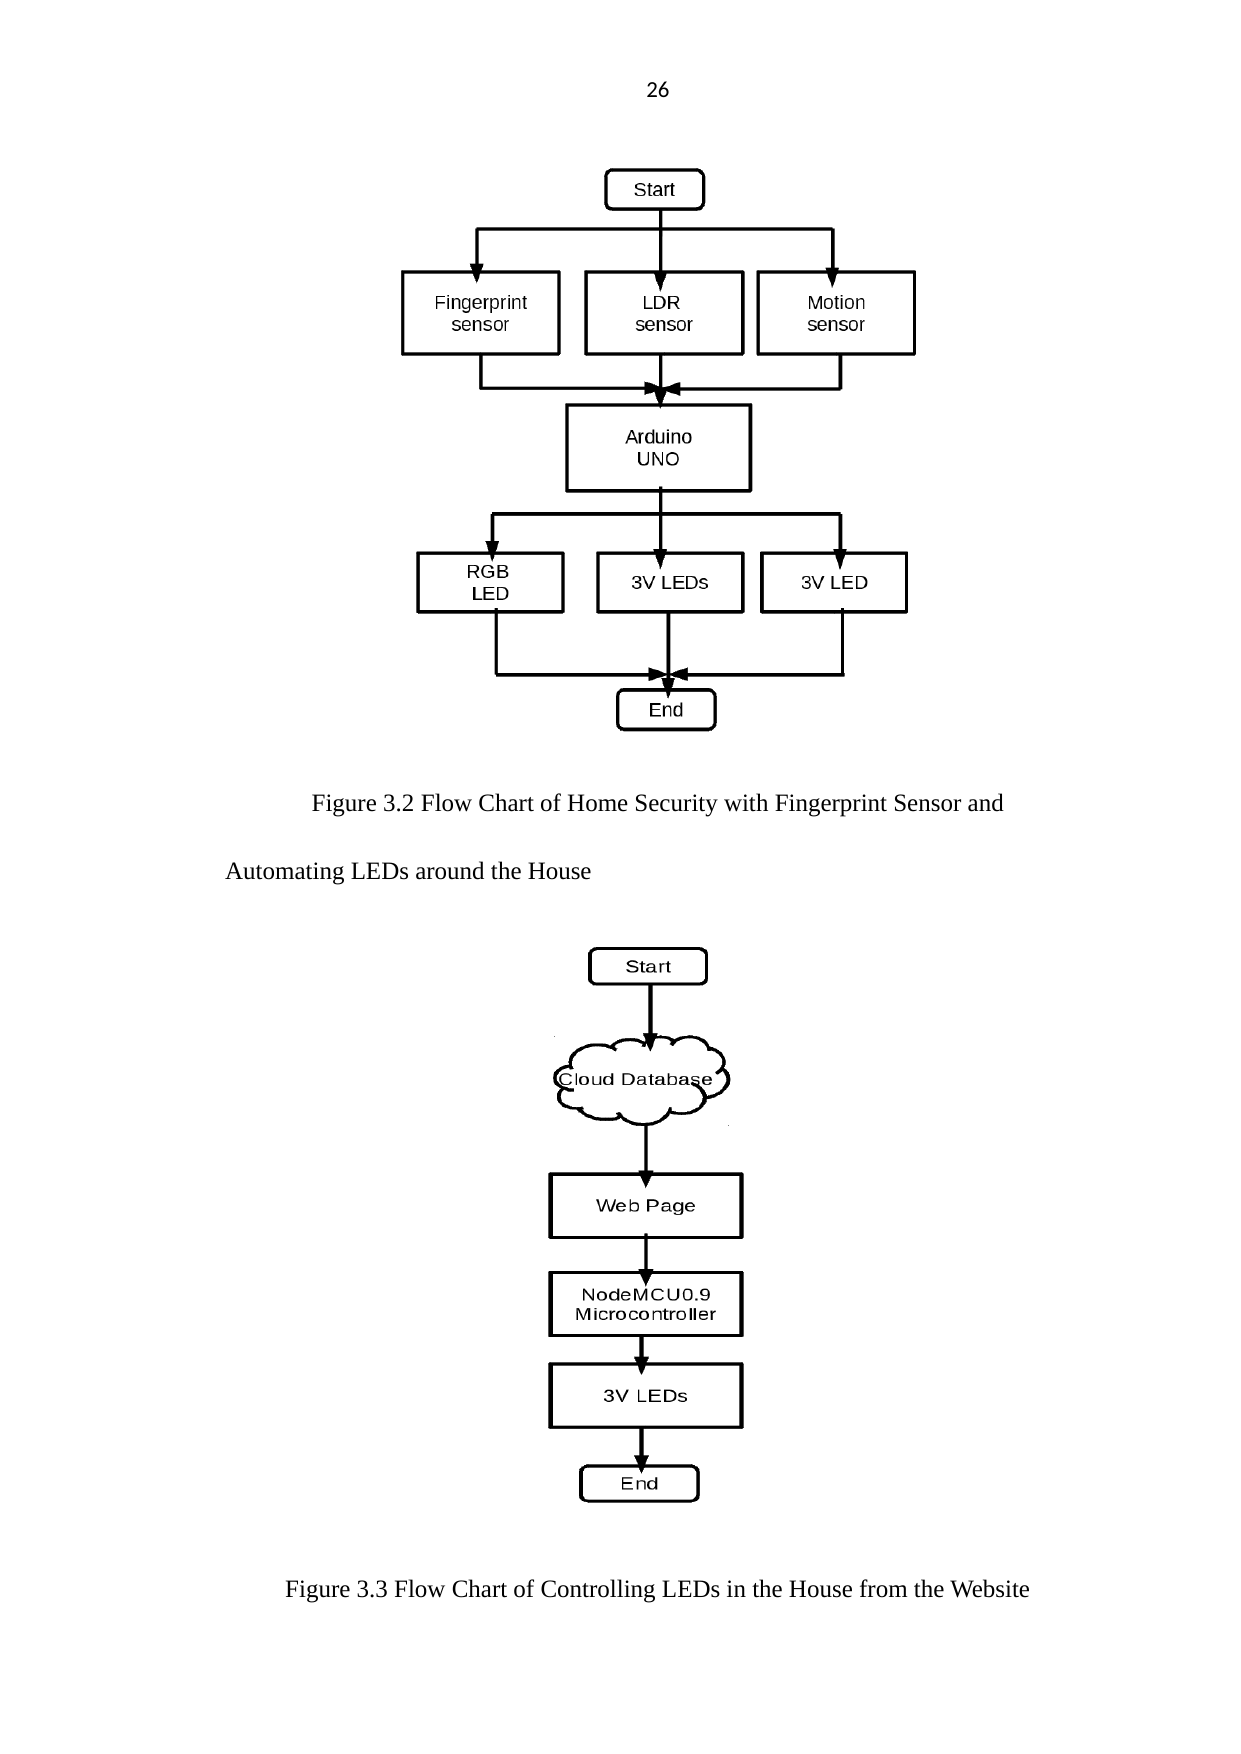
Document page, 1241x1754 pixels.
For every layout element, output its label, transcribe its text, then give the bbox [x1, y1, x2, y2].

text Figure 3.3 Flow Chart of Controlling LEDs in the House from the Website [225, 1574, 1090, 1602]
picture [376, 150, 939, 749]
picture [446, 924, 869, 1535]
text Figure 3.2 Flow Chart of Home Security with Fingerprint Sensor and [225, 788, 1090, 817]
text Automating LEDs around the House [225, 856, 1090, 885]
